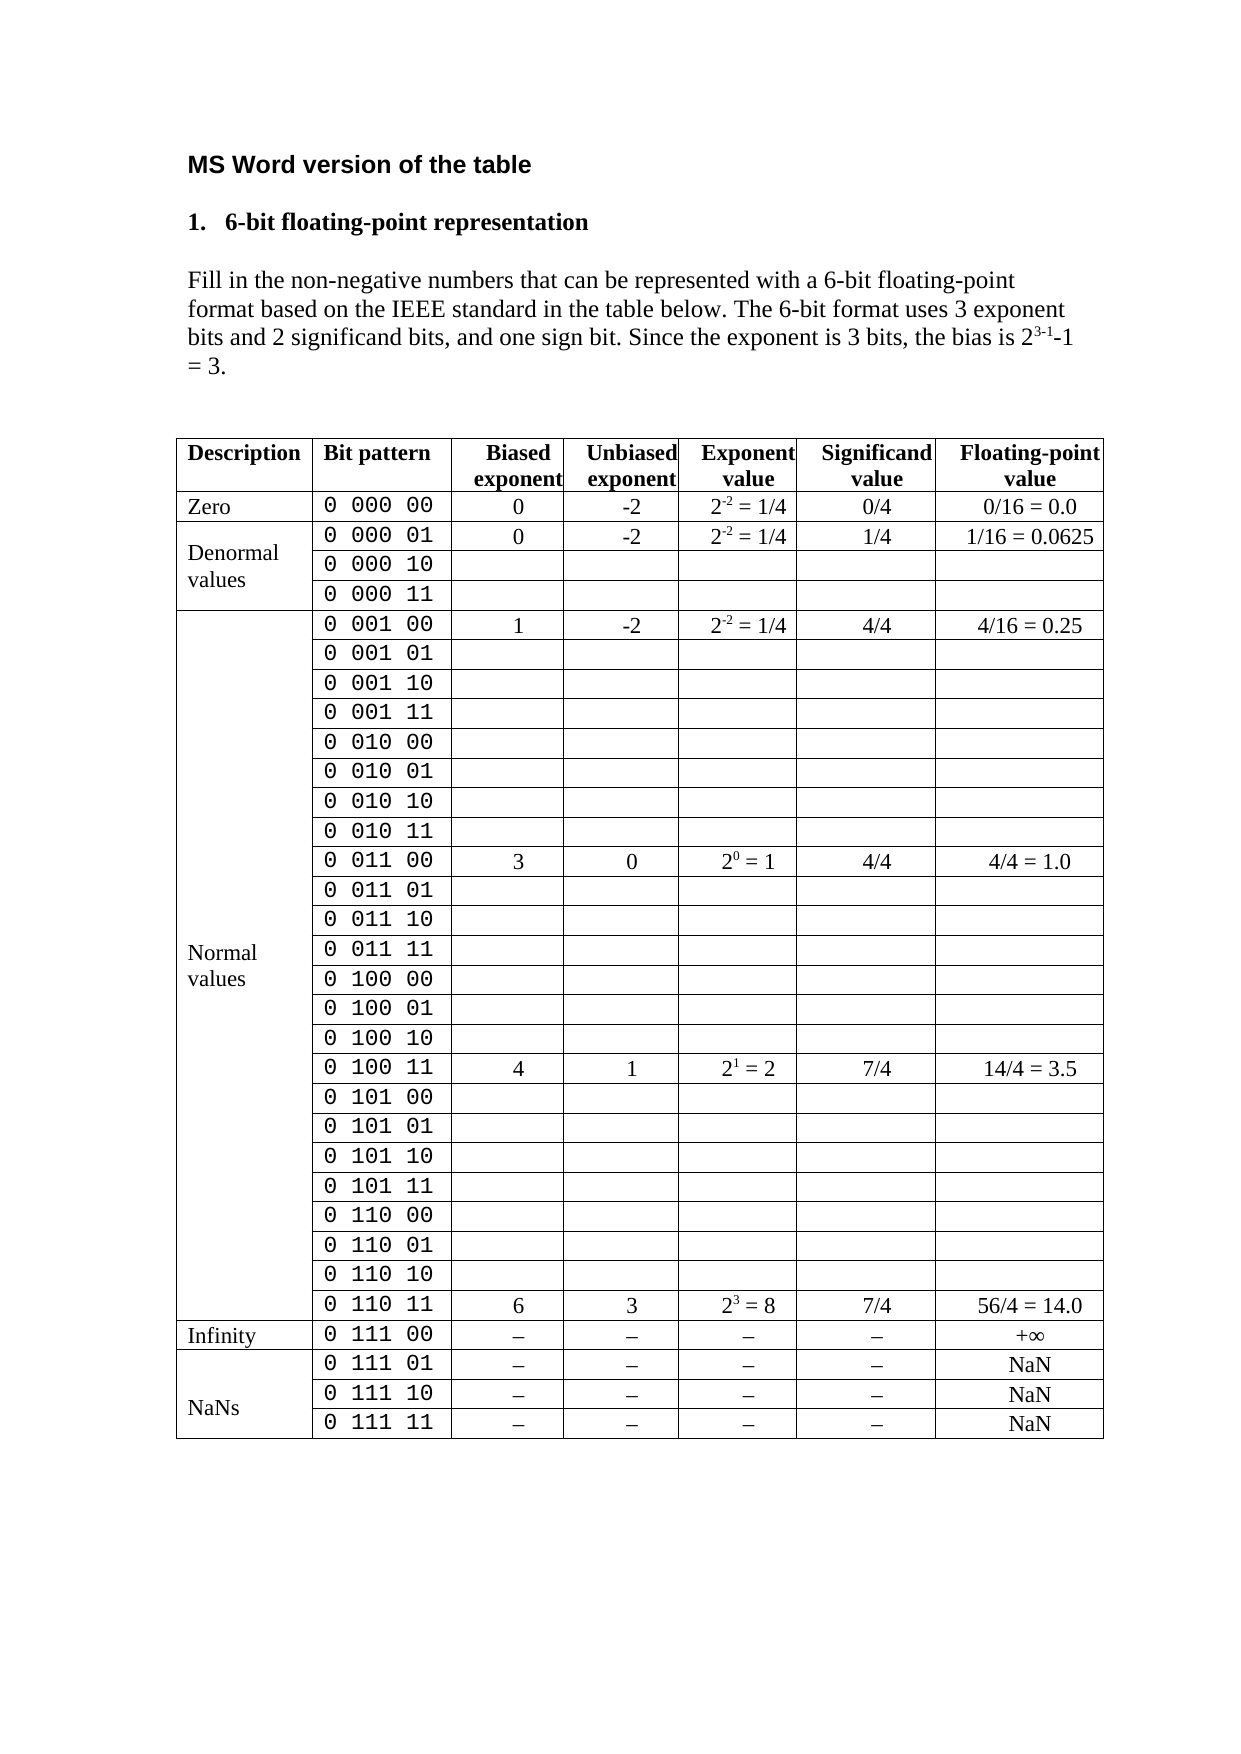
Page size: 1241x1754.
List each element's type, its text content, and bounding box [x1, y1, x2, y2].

table_cell [564, 1232, 678, 1260]
table_cell [452, 640, 563, 669]
table_cell NaN [936, 1409, 1103, 1438]
table_cell [679, 1232, 796, 1260]
table_cell [936, 670, 1103, 698]
table_cell 14/4 = 3.5 [936, 1054, 1103, 1083]
table_cell 2-2 = 1/4 [679, 611, 796, 639]
table_cell [679, 818, 796, 846]
table_cell [564, 581, 678, 609]
table_cell [452, 729, 563, 757]
table_cell 0 111 01 [313, 1350, 451, 1379]
table_cell [936, 877, 1103, 905]
table_cell [679, 1202, 796, 1231]
table_cell 0 111 00 [313, 1321, 451, 1349]
table_cell – [679, 1350, 796, 1379]
table_cell [452, 551, 563, 580]
table_cell [679, 1143, 796, 1172]
table_cell 0 001 00 [313, 611, 451, 639]
table_header Exponent value [679, 439, 796, 491]
table_cell – [564, 1409, 678, 1438]
table_cell 0 110 01 [313, 1232, 451, 1260]
table_cell – [797, 1409, 935, 1438]
table_cell 6 [452, 1291, 563, 1319]
table_cell [936, 1114, 1103, 1142]
table_cell 4/4 = 1.0 [936, 847, 1103, 876]
table_cell 3 [564, 1291, 678, 1319]
table_cell 1/4 [797, 522, 935, 550]
table_cell 0 [564, 847, 678, 876]
table_cell 4/4 [797, 847, 935, 876]
table_cell 0 101 00 [313, 1084, 451, 1112]
table_cell 0 100 01 [313, 995, 451, 1024]
table_cell [679, 1261, 796, 1290]
table_header Description [177, 439, 312, 491]
table_cell 0 010 10 [313, 788, 451, 817]
table_cell [679, 1114, 796, 1142]
table_cell [452, 1114, 563, 1142]
table_cell – [679, 1380, 796, 1408]
table_cell 0 111 10 [313, 1380, 451, 1408]
table_cell [936, 729, 1103, 757]
table_cell [564, 966, 678, 994]
table_cell [936, 1173, 1103, 1201]
table_cell 0 100 10 [313, 1025, 451, 1053]
table_cell [564, 1114, 678, 1142]
table_cell 3 [452, 847, 563, 876]
table_cell [452, 759, 563, 787]
table_cell – [564, 1350, 678, 1379]
table_cell [797, 1084, 935, 1112]
table_cell 4/16 = 0.25 [936, 611, 1103, 639]
table_cell [564, 788, 678, 817]
table_cell [936, 581, 1103, 609]
table_cell [679, 759, 796, 787]
table_cell [936, 906, 1103, 935]
table_cell [564, 1143, 678, 1172]
table_cell [564, 877, 678, 905]
table_cell – [797, 1380, 935, 1408]
table_cell [797, 995, 935, 1024]
table_cell [564, 1025, 678, 1053]
table_cell [797, 877, 935, 905]
table_header Bit pattern [313, 439, 451, 491]
table_cell 2-2 = 1/4 [679, 522, 796, 550]
table_cell [679, 1173, 796, 1201]
table_cell – [452, 1350, 563, 1379]
table_cell [452, 1025, 563, 1053]
table_cell [797, 788, 935, 817]
table_cell [797, 1114, 935, 1142]
table_cell – [564, 1380, 678, 1408]
table_cell 0 011 00 [313, 847, 451, 876]
table_cell [564, 906, 678, 935]
table_cell [679, 936, 796, 964]
table_cell 0 100 00 [313, 966, 451, 994]
table_cell 0 101 01 [313, 1114, 451, 1142]
table_cell [679, 995, 796, 1024]
table_header Biased exponent [452, 439, 563, 491]
table_cell [679, 670, 796, 698]
table_cell -2 [564, 522, 678, 550]
table_cell [679, 699, 796, 728]
table_cell [936, 551, 1103, 580]
table_cell [797, 966, 935, 994]
table_cell [797, 551, 935, 580]
table_cell [679, 788, 796, 817]
table_cell [936, 1261, 1103, 1290]
table_cell NaNs [177, 1350, 312, 1438]
table_cell [452, 906, 563, 935]
table_cell – [452, 1409, 563, 1438]
table_cell 21 = 2 [679, 1054, 796, 1083]
table_cell Infinity [177, 1321, 312, 1349]
table_cell [679, 581, 796, 609]
table_cell 56/4 = 14.0 [936, 1291, 1103, 1319]
table_cell [936, 640, 1103, 669]
table_cell 7/4 [797, 1054, 935, 1083]
table_cell 0 000 10 [313, 551, 451, 580]
table_cell [564, 1261, 678, 1290]
table_cell [936, 699, 1103, 728]
table_cell [797, 1202, 935, 1231]
table_cell 0 011 01 [313, 877, 451, 905]
table_cell – [564, 1321, 678, 1349]
table_cell 0 101 10 [313, 1143, 451, 1172]
table_cell 1 [452, 611, 563, 639]
table_cell 0 011 11 [313, 936, 451, 964]
table_cell [797, 1261, 935, 1290]
table_cell 2-2 = 1/4 [679, 492, 796, 521]
table_cell +∞ [936, 1321, 1103, 1349]
table_cell [797, 818, 935, 846]
table_cell [452, 699, 563, 728]
table_cell -2 [564, 611, 678, 639]
table_cell 0/4 [797, 492, 935, 521]
table_cell [452, 1143, 563, 1172]
table_cell [564, 1202, 678, 1231]
table_cell [564, 640, 678, 669]
table_cell [452, 788, 563, 817]
table_cell [797, 699, 935, 728]
table_cell 0 101 11 [313, 1173, 451, 1201]
table_cell [797, 1143, 935, 1172]
table_cell [679, 966, 796, 994]
table_cell 0 [452, 522, 563, 550]
table_cell 0 001 11 [313, 699, 451, 728]
table_cell [452, 581, 563, 609]
table_cell 0 010 00 [313, 729, 451, 757]
table_cell [452, 877, 563, 905]
table_cell 23 = 8 [679, 1291, 796, 1319]
table_cell 0 000 01 [313, 522, 451, 550]
table_cell [936, 936, 1103, 964]
table_cell [936, 759, 1103, 787]
table_header Unbiased exponent [564, 439, 678, 491]
table_cell [564, 818, 678, 846]
table_cell 0 111 11 [313, 1409, 451, 1438]
table_header Floating-point value [936, 439, 1103, 491]
table_cell [679, 729, 796, 757]
table_cell – [679, 1321, 796, 1349]
table_cell [936, 1202, 1103, 1231]
table_cell [679, 1025, 796, 1053]
table_cell 1 [564, 1054, 678, 1083]
table_cell [936, 1025, 1103, 1053]
table_cell 7/4 [797, 1291, 935, 1319]
table_cell -2 [564, 492, 678, 521]
table_cell [564, 670, 678, 698]
table_cell [452, 936, 563, 964]
table_cell [679, 906, 796, 935]
table_cell [679, 551, 796, 580]
table_header Significand value [797, 439, 935, 491]
table_cell [936, 1084, 1103, 1112]
table_cell [936, 788, 1103, 817]
table_cell [797, 1232, 935, 1260]
table_cell [679, 1084, 796, 1112]
table_cell 0 110 10 [313, 1261, 451, 1290]
table_cell [797, 729, 935, 757]
table_cell [797, 1173, 935, 1201]
table_cell 4/4 [797, 611, 935, 639]
table_cell [564, 1084, 678, 1112]
table_cell 0 110 00 [313, 1202, 451, 1231]
table_cell [564, 1173, 678, 1201]
table_cell 4 [452, 1054, 563, 1083]
table_cell [452, 670, 563, 698]
table_cell [797, 670, 935, 698]
table_cell [564, 995, 678, 1024]
table_cell [797, 936, 935, 964]
table_cell NaN [936, 1350, 1103, 1379]
table_cell [936, 1143, 1103, 1172]
text Fill in the non-negative numbers that can be represented with a 6-bit floating-point format based on the IEEE standard in the table below. The 6-bit format uses 3 exponent bits and 2 significand bits, and one sign bit. Since the exponent is 3 bits, the bias is 23-1-1 = 3. [187, 265, 1074, 380]
table_cell [797, 581, 935, 609]
table_cell [452, 1232, 563, 1260]
table_cell 20 = 1 [679, 847, 796, 876]
text MS Word version of the table [187, 150, 1074, 207]
table_cell Zero [177, 492, 312, 521]
table_cell [452, 1173, 563, 1201]
table_cell 0 010 11 [313, 818, 451, 846]
table_cell NaN [936, 1380, 1103, 1408]
table_cell [452, 818, 563, 846]
table_cell [564, 729, 678, 757]
table_cell [452, 1261, 563, 1290]
table_cell 0 000 00 [313, 492, 451, 521]
table_cell [679, 877, 796, 905]
table_cell [936, 818, 1103, 846]
table_cell [564, 759, 678, 787]
table_cell 0/16 = 0.0 [936, 492, 1103, 521]
table_cell [797, 640, 935, 669]
table_cell [797, 906, 935, 935]
list 6-bit floating-point representation [187, 207, 1074, 236]
table_cell [936, 995, 1103, 1024]
table_cell – [679, 1409, 796, 1438]
table_cell Denormal values [177, 522, 312, 609]
table_cell 0 011 10 [313, 906, 451, 935]
table_cell [452, 995, 563, 1024]
table_cell [936, 966, 1103, 994]
table_cell 0 100 11 [313, 1054, 451, 1083]
table_cell – [452, 1321, 563, 1349]
table_cell [452, 1084, 563, 1112]
table_cell 0 001 10 [313, 670, 451, 698]
table_cell [564, 551, 678, 580]
table_cell [936, 1232, 1103, 1260]
table_cell Normal values [177, 611, 312, 1319]
table_cell [797, 759, 935, 787]
table_cell 0 001 01 [313, 640, 451, 669]
table_cell 0 010 01 [313, 759, 451, 787]
table_cell 1/16 = 0.0625 [936, 522, 1103, 550]
table_cell [452, 1202, 563, 1231]
table_cell – [452, 1380, 563, 1408]
table_cell 0 110 11 [313, 1291, 451, 1319]
table_cell – [797, 1350, 935, 1379]
table_cell – [797, 1321, 935, 1349]
table_cell [564, 936, 678, 964]
table_cell [564, 699, 678, 728]
table_cell [679, 640, 796, 669]
table_cell [797, 1025, 935, 1053]
table_cell 0 000 11 [313, 581, 451, 609]
table_cell 0 [452, 492, 563, 521]
table_cell [452, 966, 563, 994]
